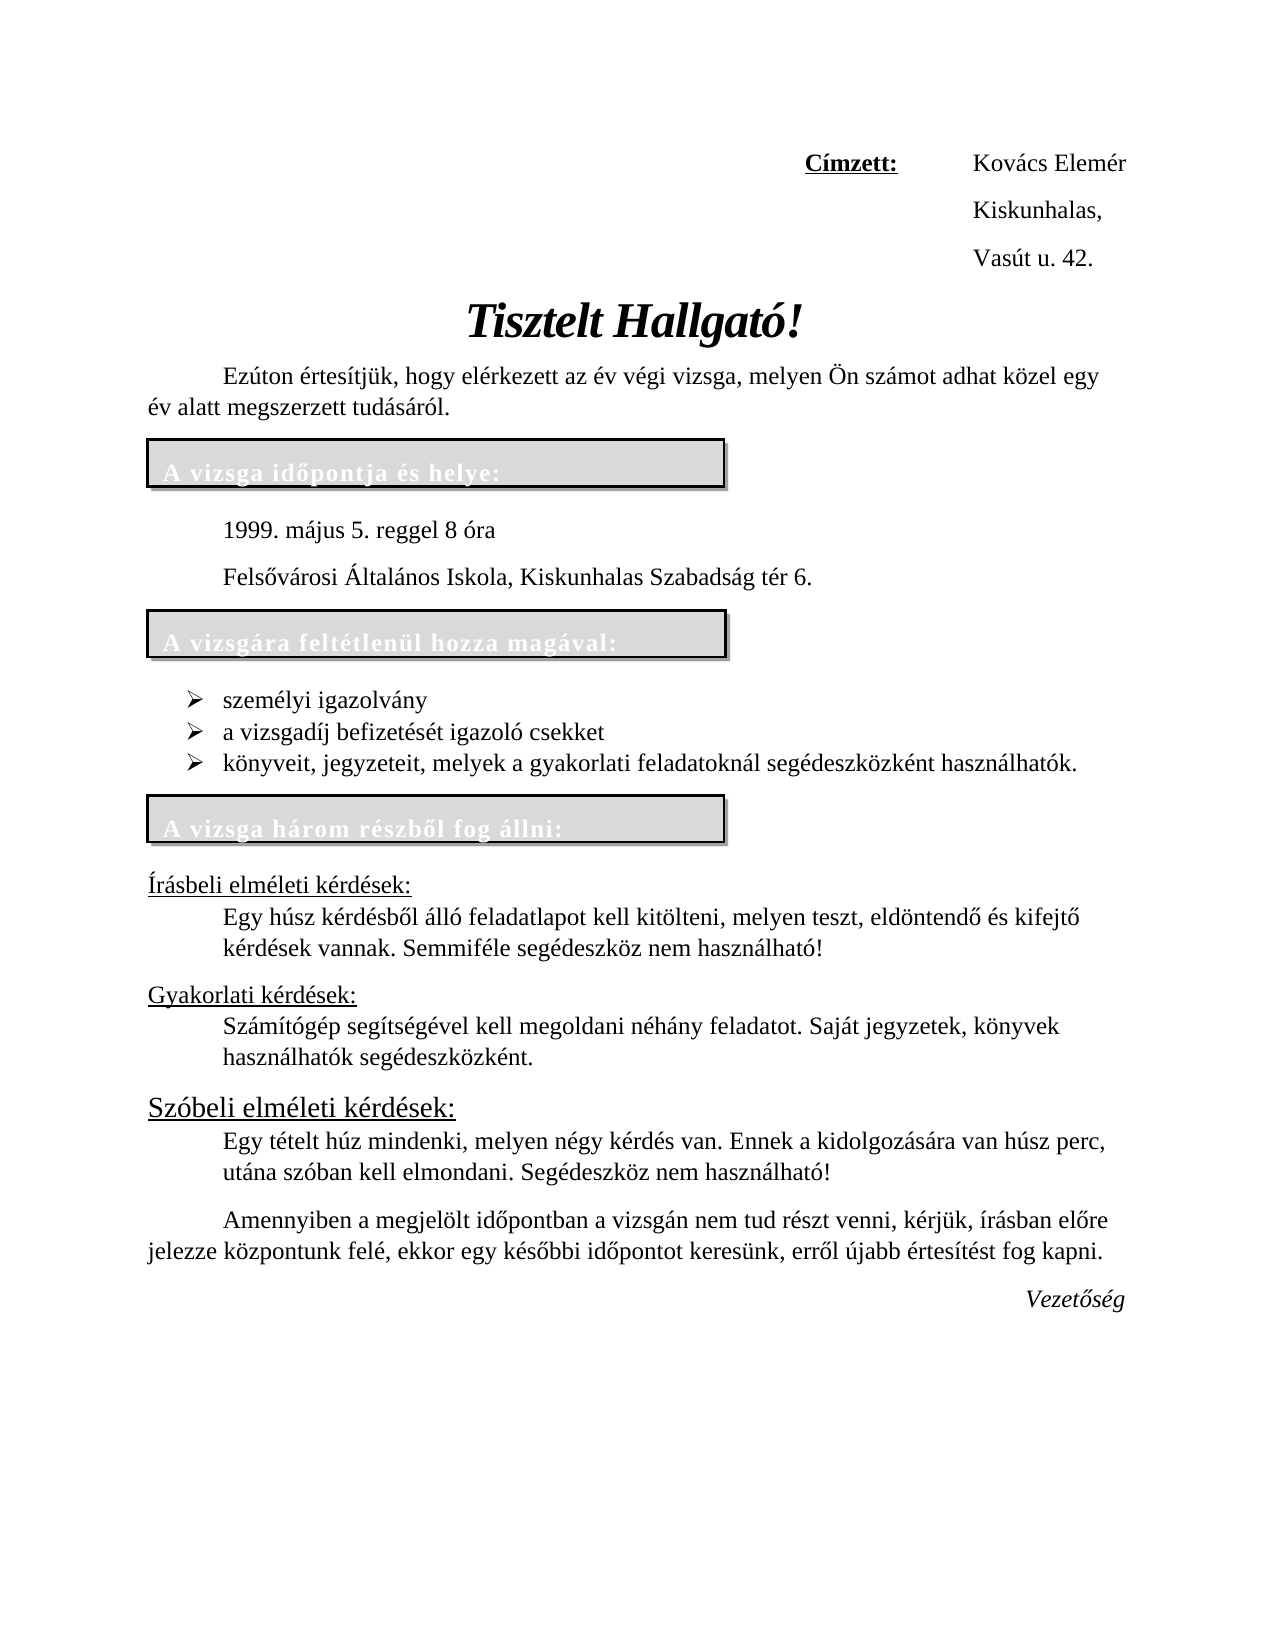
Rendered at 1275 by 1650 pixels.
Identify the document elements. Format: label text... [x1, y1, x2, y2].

text Amennyiben a megjelölt időpontban a vizsgán nem tud részt venni, kérjük, írásban előre jelezze központunk felé, ekkor egy későbbi időpontot keresünk, erről újabb értesítést fog kapni. [148, 1205, 1127, 1265]
text Címzett: Kovács Elemér [148, 148, 1127, 176]
text Szóbeli elméleti kérdések: [148, 1090, 1127, 1124]
title Tisztelt Hallgató! [148, 291, 1127, 348]
list könyveit, jegyzeteit, melyek a gyakorlati feladatoknál segédeszközként használhatók. [185, 748, 1127, 776]
text Felsővárosi Általános Iskola, Kiskunhalas Szabadság tér 6. [223, 562, 1127, 591]
list személyi igazolvány [185, 686, 1127, 714]
text 1999. május 5. reggel 8 óra [223, 515, 1127, 543]
text Számítógép segítségével kell megoldani néhány feladatot. Saját jegyzetek, könyvek használhatók segédeszközként. [223, 1011, 1127, 1071]
text Kiskunhalas, [148, 195, 1127, 224]
text Írásbeli elméleti kérdések: [148, 871, 1127, 899]
text Egy tételt húz mindenki, melyen négy kérdés van. Ennek a kidolgozására van húsz perc, utána szóban kell elmondani. Segédeszköz nem használható! [223, 1126, 1127, 1186]
text Ezúton értesítjük, hogy elérkezett az év végi vizsga, melyen Ön számot adhat közel egy év alatt megszerzett tudásáról. [148, 361, 1127, 421]
text Gyakorlati kérdések: [148, 980, 1127, 1009]
text Vasút u. 42. [148, 243, 1127, 272]
text Egy húsz kérdésből álló feladatlapot kell kitölteni, melyen teszt, eldöntendő és kifejtő kérdések vannak. Semmiféle segédeszköz nem használható! [223, 902, 1127, 961]
list a vizsgadíj befizetését igazoló csekket [185, 717, 1127, 745]
text Vezetőség [148, 1284, 1127, 1313]
